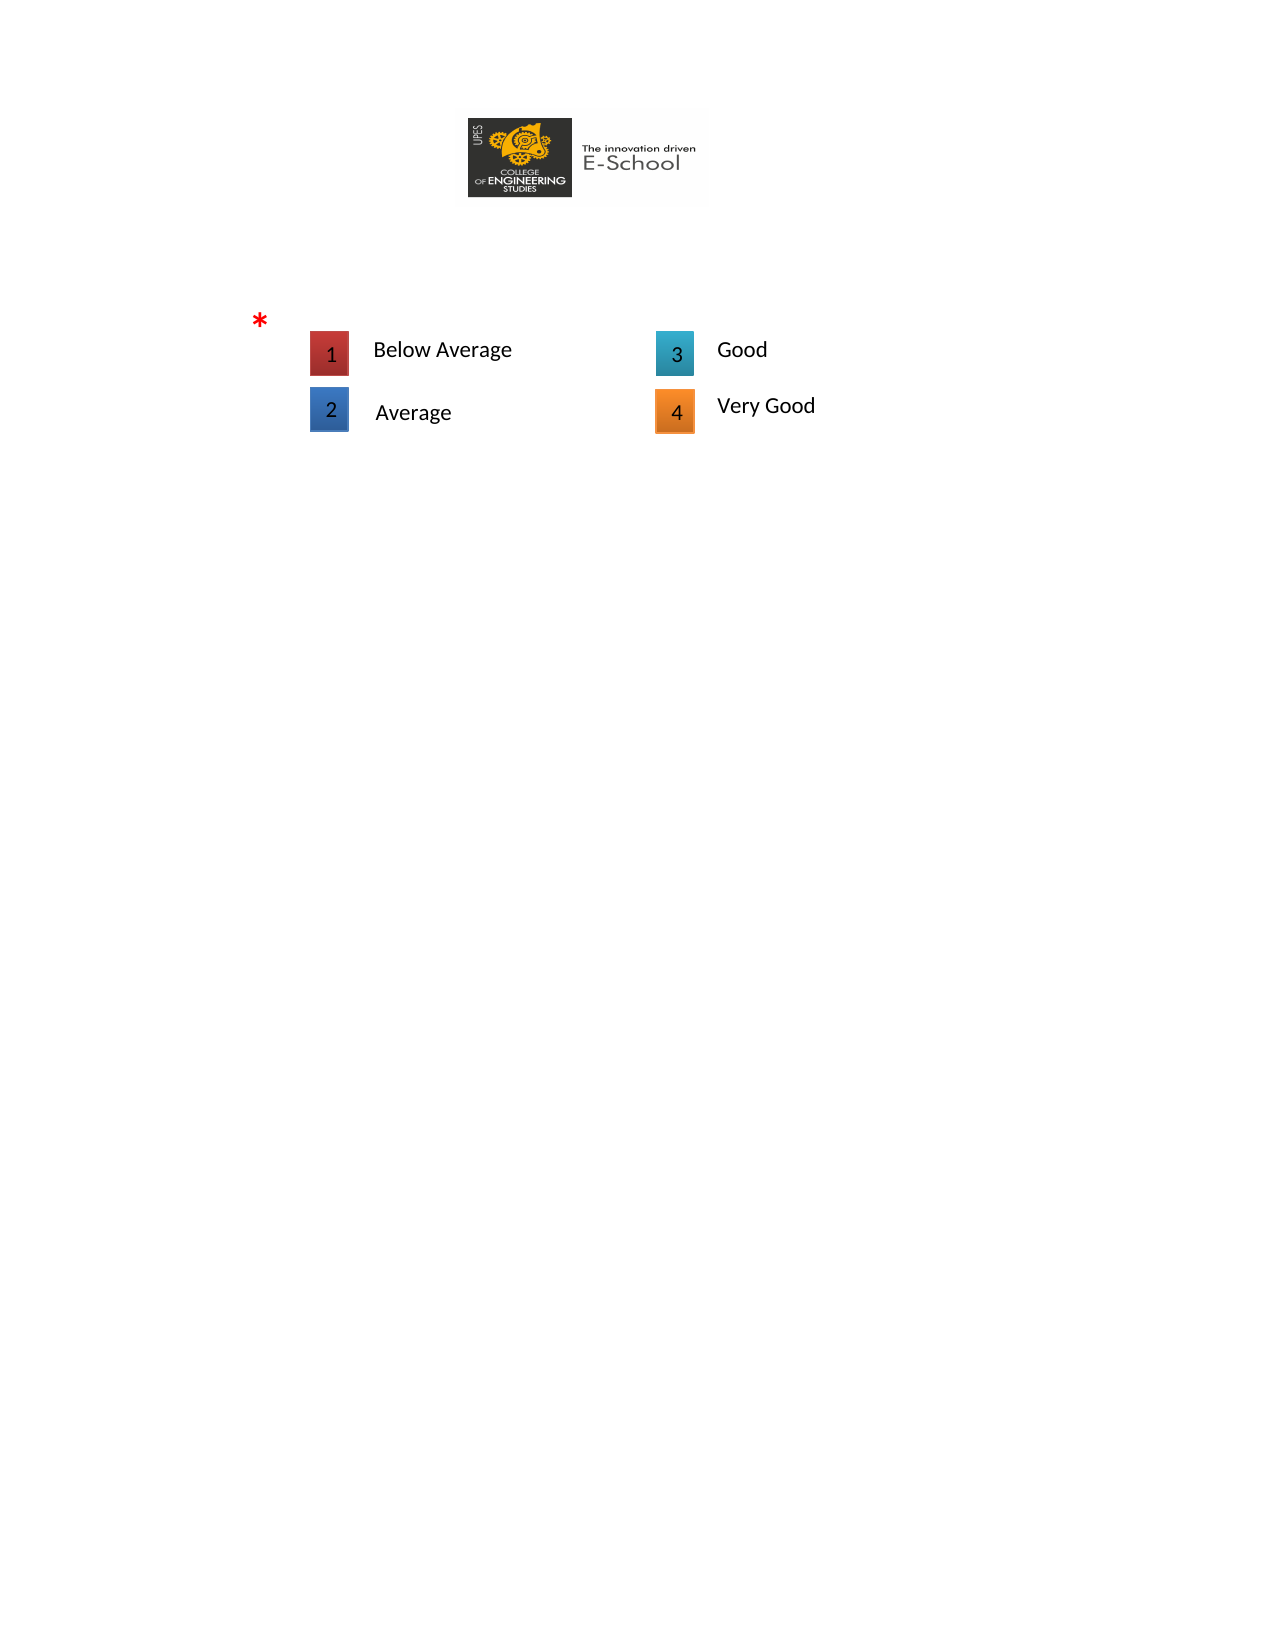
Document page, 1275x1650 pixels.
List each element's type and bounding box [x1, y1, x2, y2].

picture [455, 108, 709, 207]
